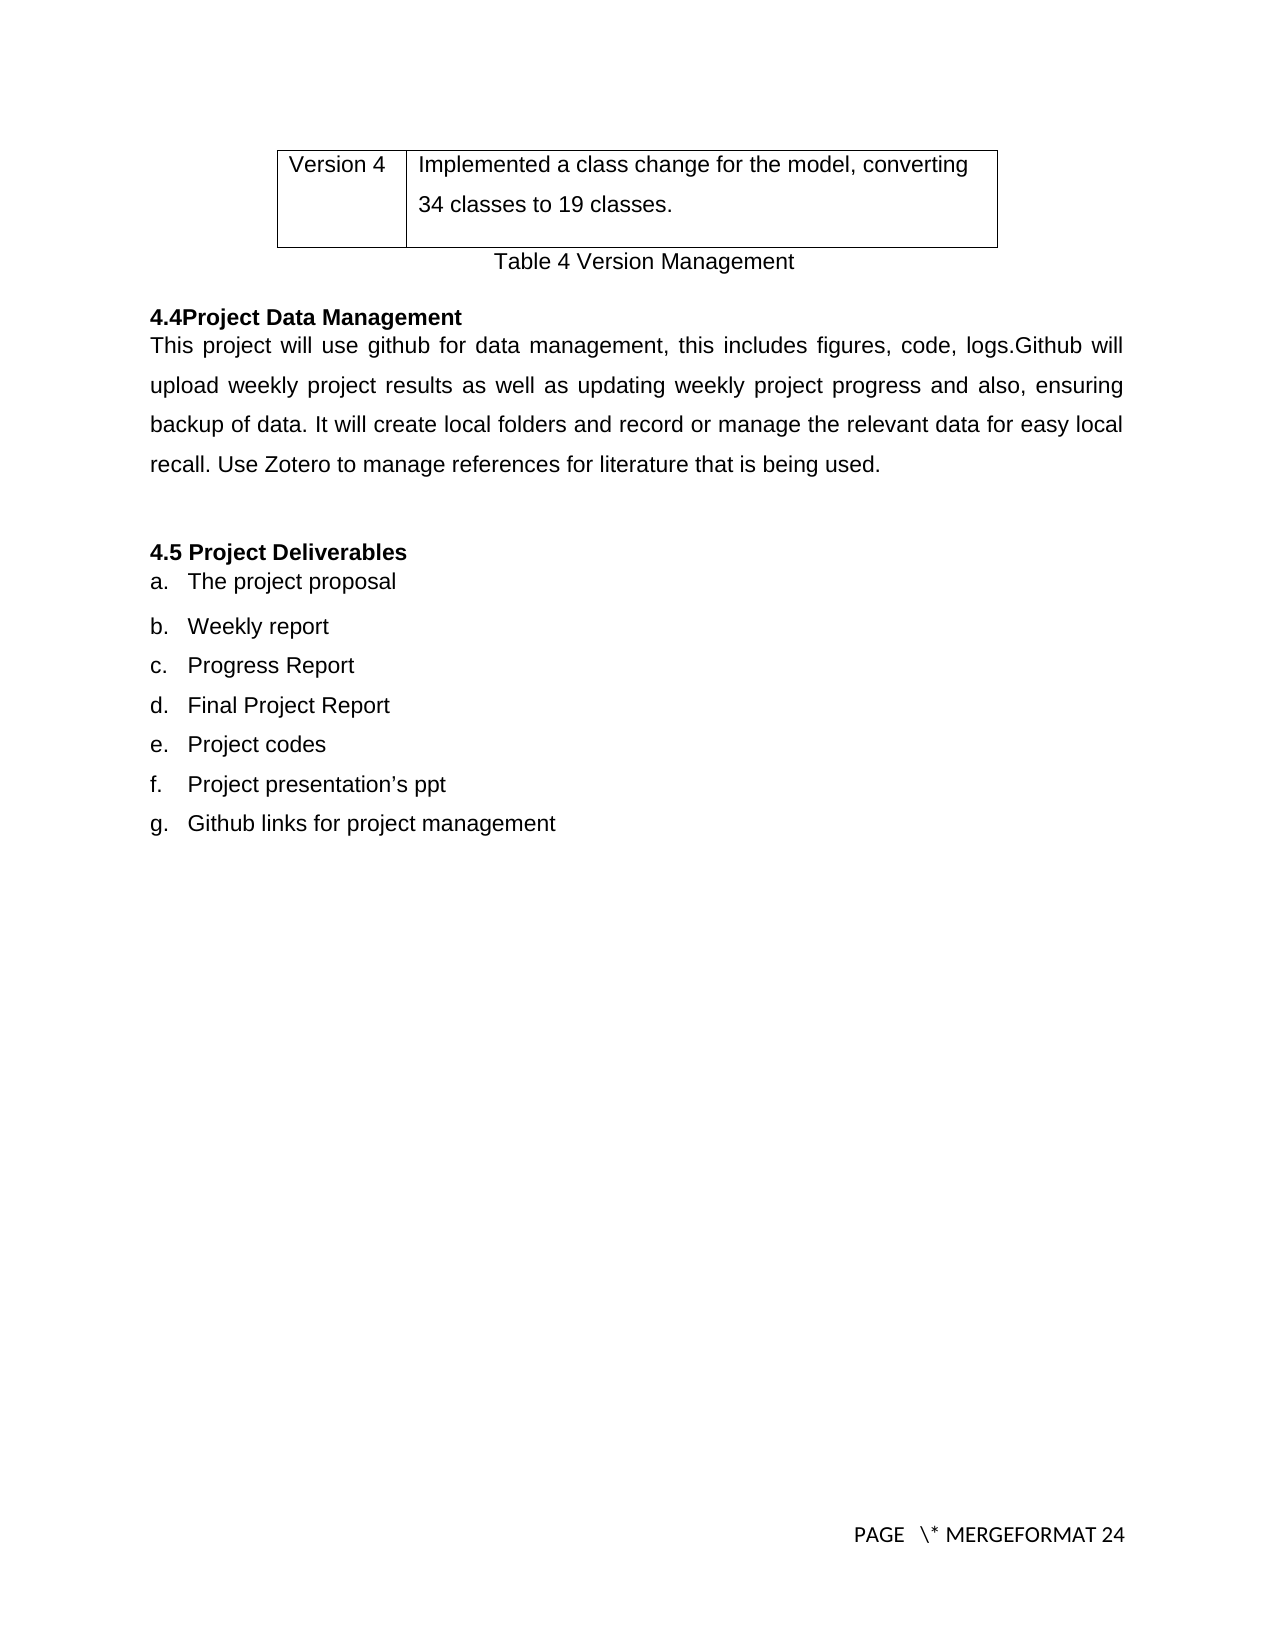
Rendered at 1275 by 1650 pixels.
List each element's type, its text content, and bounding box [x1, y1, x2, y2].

subtitle 4.4Project Data Management [150, 304, 1125, 330]
list Weekly report [150, 613, 1125, 639]
table_cell Version 4 [278, 151, 406, 247]
list Github links for project management [150, 810, 1125, 836]
subtitle 4.5 Project Deliverables [150, 539, 1125, 566]
table_cell Implemented a class change for the model, converting 34 classes to 19 classes. [407, 151, 997, 247]
list Project codes [150, 731, 1125, 757]
list Progress Report [150, 652, 1125, 678]
list Final Project Report [150, 692, 1125, 718]
list The project proposal [150, 568, 1125, 594]
list This project will use github for data management, this includes figures, code, logs.Github will upload weekly project results as well as updating weekly project progress and also, ensuring backup of data. It will create local folders and record or manage the relevant data for easy local recall. Use Zotero to manage references for literature that is being used. [150, 332, 1125, 477]
text Table 4 Version Management [150, 248, 1125, 274]
list Project presentation’s ppt [150, 771, 1125, 797]
